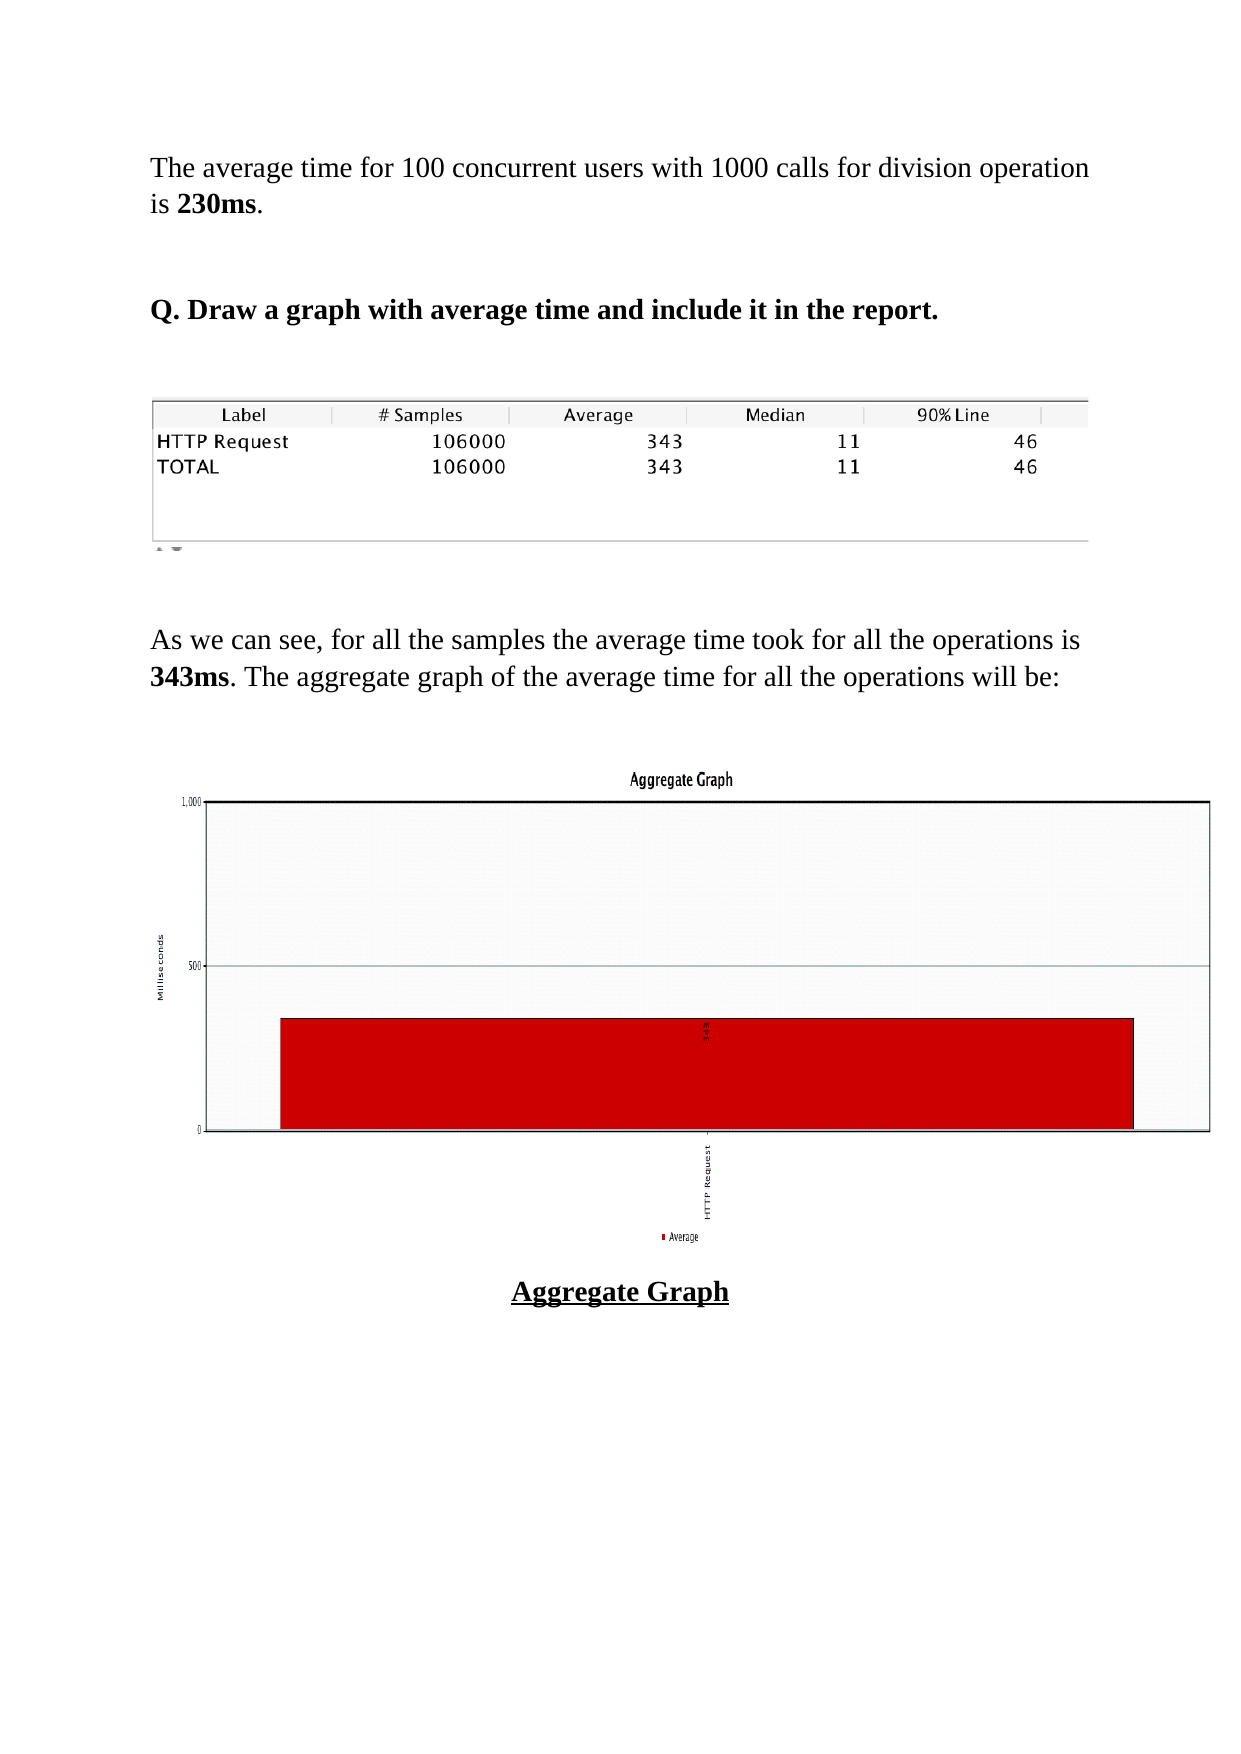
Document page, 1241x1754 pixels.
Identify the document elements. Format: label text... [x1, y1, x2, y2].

text Aggregate Graph [150, 1274, 1090, 1308]
text The average time for 100 concurrent users with 1000 calls for division operation is 230ms. [150, 150, 1090, 220]
text Q. Draw a graph with average time and include it in the report. [150, 292, 1090, 325]
picture [150, 764, 1212, 1256]
picture [150, 397, 1089, 551]
text As we can see, for all the samples the average time took for all the operations is 343ms. The aggregate graph of the average time for all the operations will be: [150, 622, 1090, 692]
